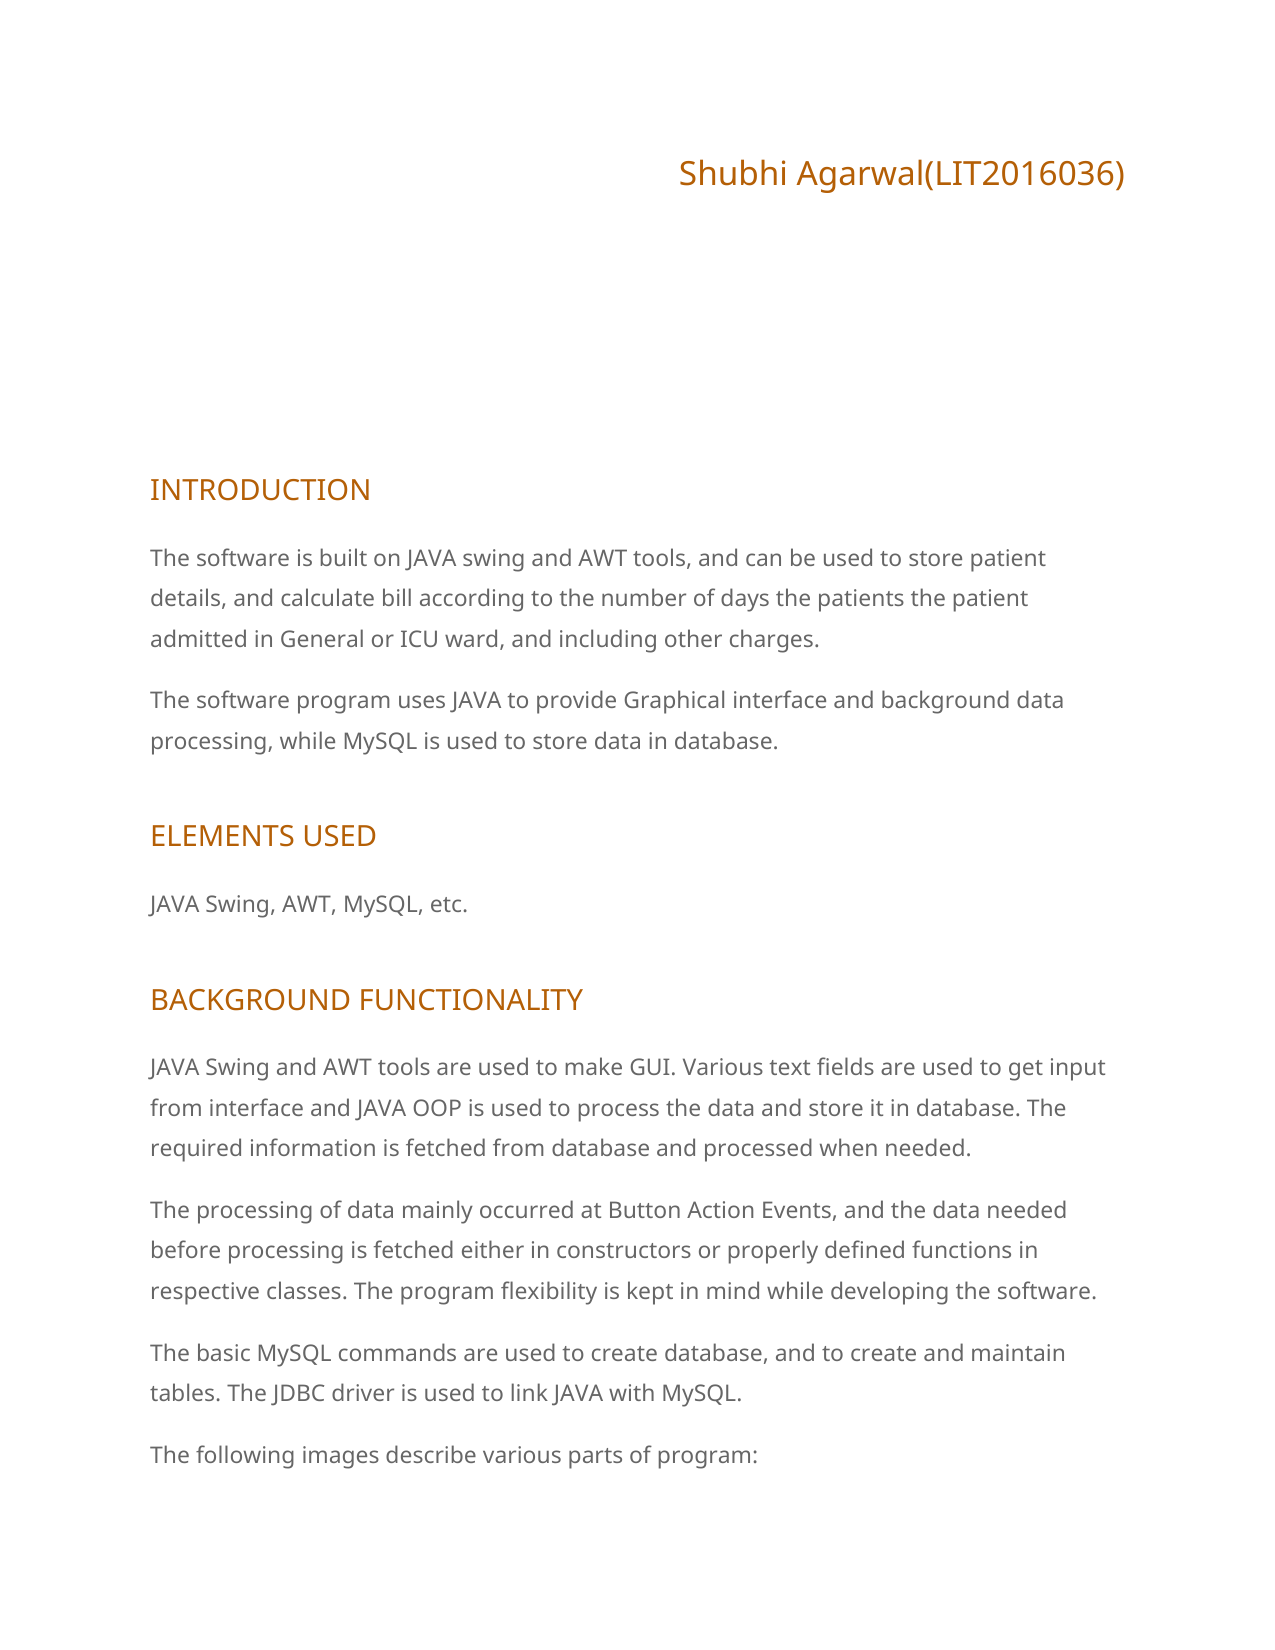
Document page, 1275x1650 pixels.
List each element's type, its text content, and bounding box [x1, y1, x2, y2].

text The processing of data mainly occurred at Button Action Events, and the data needed before processing is fetched either in constructors or properly defined functions in respective classes. The program flexibility is kept in mind while developing the software. [150, 1194, 1125, 1306]
text JAVA Swing and AWT tools are used to make GUI. Various text fields are used to get input from interface and JAVA OOP is used to process the data and store it in database. The required information is fetched from database and processed when needed. [150, 1051, 1125, 1164]
subtitle INTRODUCTION [150, 469, 1125, 509]
text The software program uses JAVA to provide Graphical interface and background data processing, while MySQL is used to store data in database. [150, 684, 1125, 756]
subtitle ELEMENTS USED [150, 816, 1125, 855]
text The basic MySQL commands are used to create database, and to create and maintain tables. The JDBC driver is used to link JAVA with MySQL. [150, 1337, 1125, 1408]
text The software is built on JAVA swing and AWT tools, and can be used to store patient details, and calculate bill according to the number of days the patients the patient admitted in General or ICU ward, and including other charges. [150, 542, 1125, 654]
text The following images describe various parts of program: [150, 1439, 1125, 1470]
subtitle BACKGROUND FUNCTIONALITY [150, 979, 1125, 1018]
text JAVA Swing, AWT, MySQL, etc. [150, 888, 1125, 919]
title Shubhi Agarwal(LIT2016036) [675, 150, 1125, 195]
